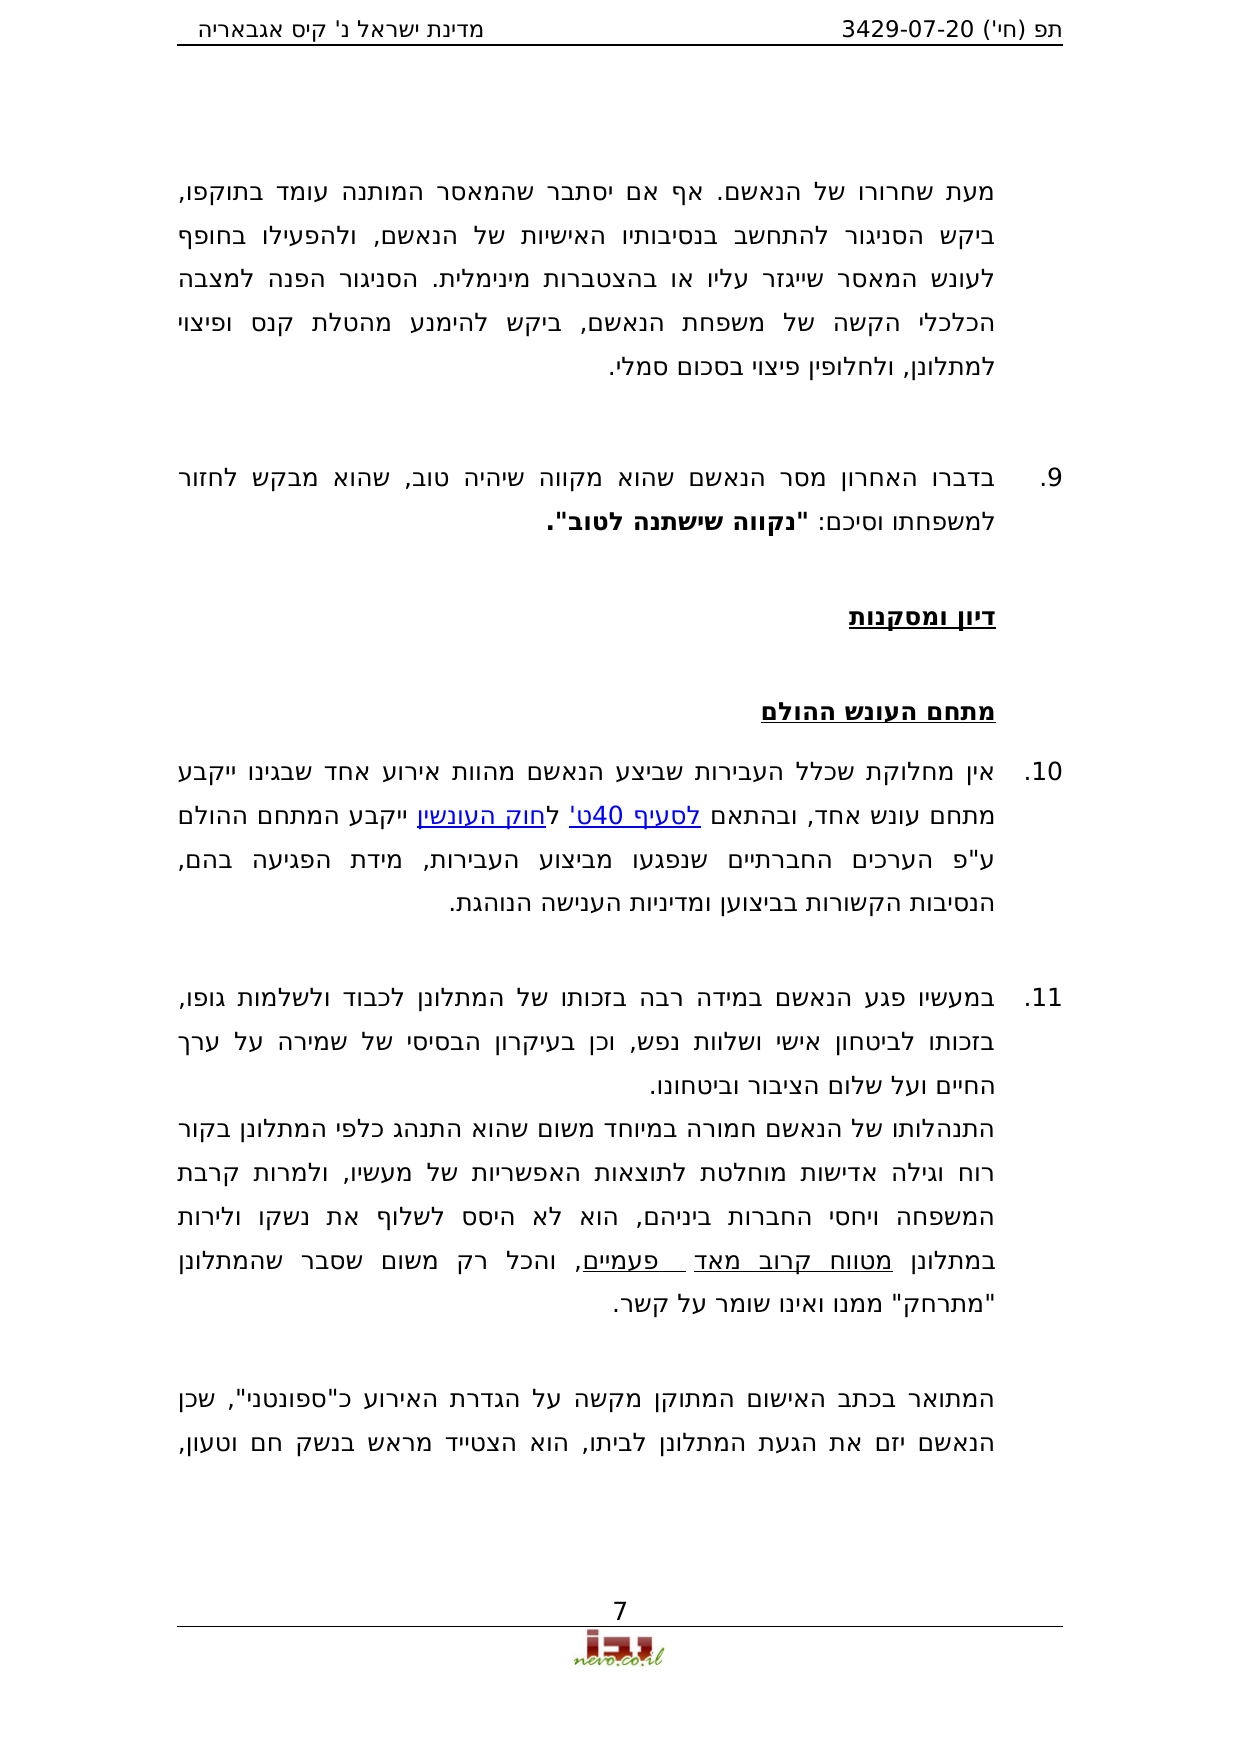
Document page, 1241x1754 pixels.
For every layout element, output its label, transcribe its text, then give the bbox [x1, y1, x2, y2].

list דיון ומסקנות [177, 602, 996, 631]
text 9. בדברו האחרון מסר הנאשם שהוא מקווה שיהיה טוב, שהוא מבקש לחזור למשפחתו וסיכם: "נקווה שישתנה לטוב". [177, 464, 1063, 537]
text 10. אין מחלוקת שכלל העבירות שביצע הנאשם מהוות אירוע אחד שבגינו ייקבע מתחם עונש אחד, ובהתאם לסעיף 40ט' לחוק העונשין ייקבע המתחם ההולם ע"פ הערכים החברתיים שנפגעו מביצוע העבירות, מידת הפגיעה בהם, הנסיבות הקשורות בביצוען ומדיניות הענישה הנוהגת. [177, 757, 1063, 918]
list התנהלותו של הנאשם חמורה במיוחד משום שהוא התנהג כלפי המתלונן בקור רוח וגילה אדישות מוחלטת לתוצאות האפשריות של מעשיו, ולמרות קרבת המשפחה ויחסי החברות ביניהם, הוא לא היסס לשלוף את נשקו ולירות במתלונן מטווח קרוב מאד פעמיים, והכל רק משום שסבר שהמתלונן "מתרחק" ממנו ואינו שומר על קשר. [177, 1115, 996, 1319]
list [177, 177, 996, 381]
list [177, 1384, 996, 1457]
list מתחם העונש ההולם [177, 697, 996, 726]
picture [574, 1629, 666, 1667]
text 11. במעשיו פגע הנאשם במידה רבה בזכותו של המתלונן לכבוד ולשלמות גופו, בזכותו לביטחון אישי ושלוות נפש, וכן בעיקרון הבסיסי של שמירה על ערך החיים ועל שלום הציבור וביטחונו. [177, 983, 1063, 1100]
